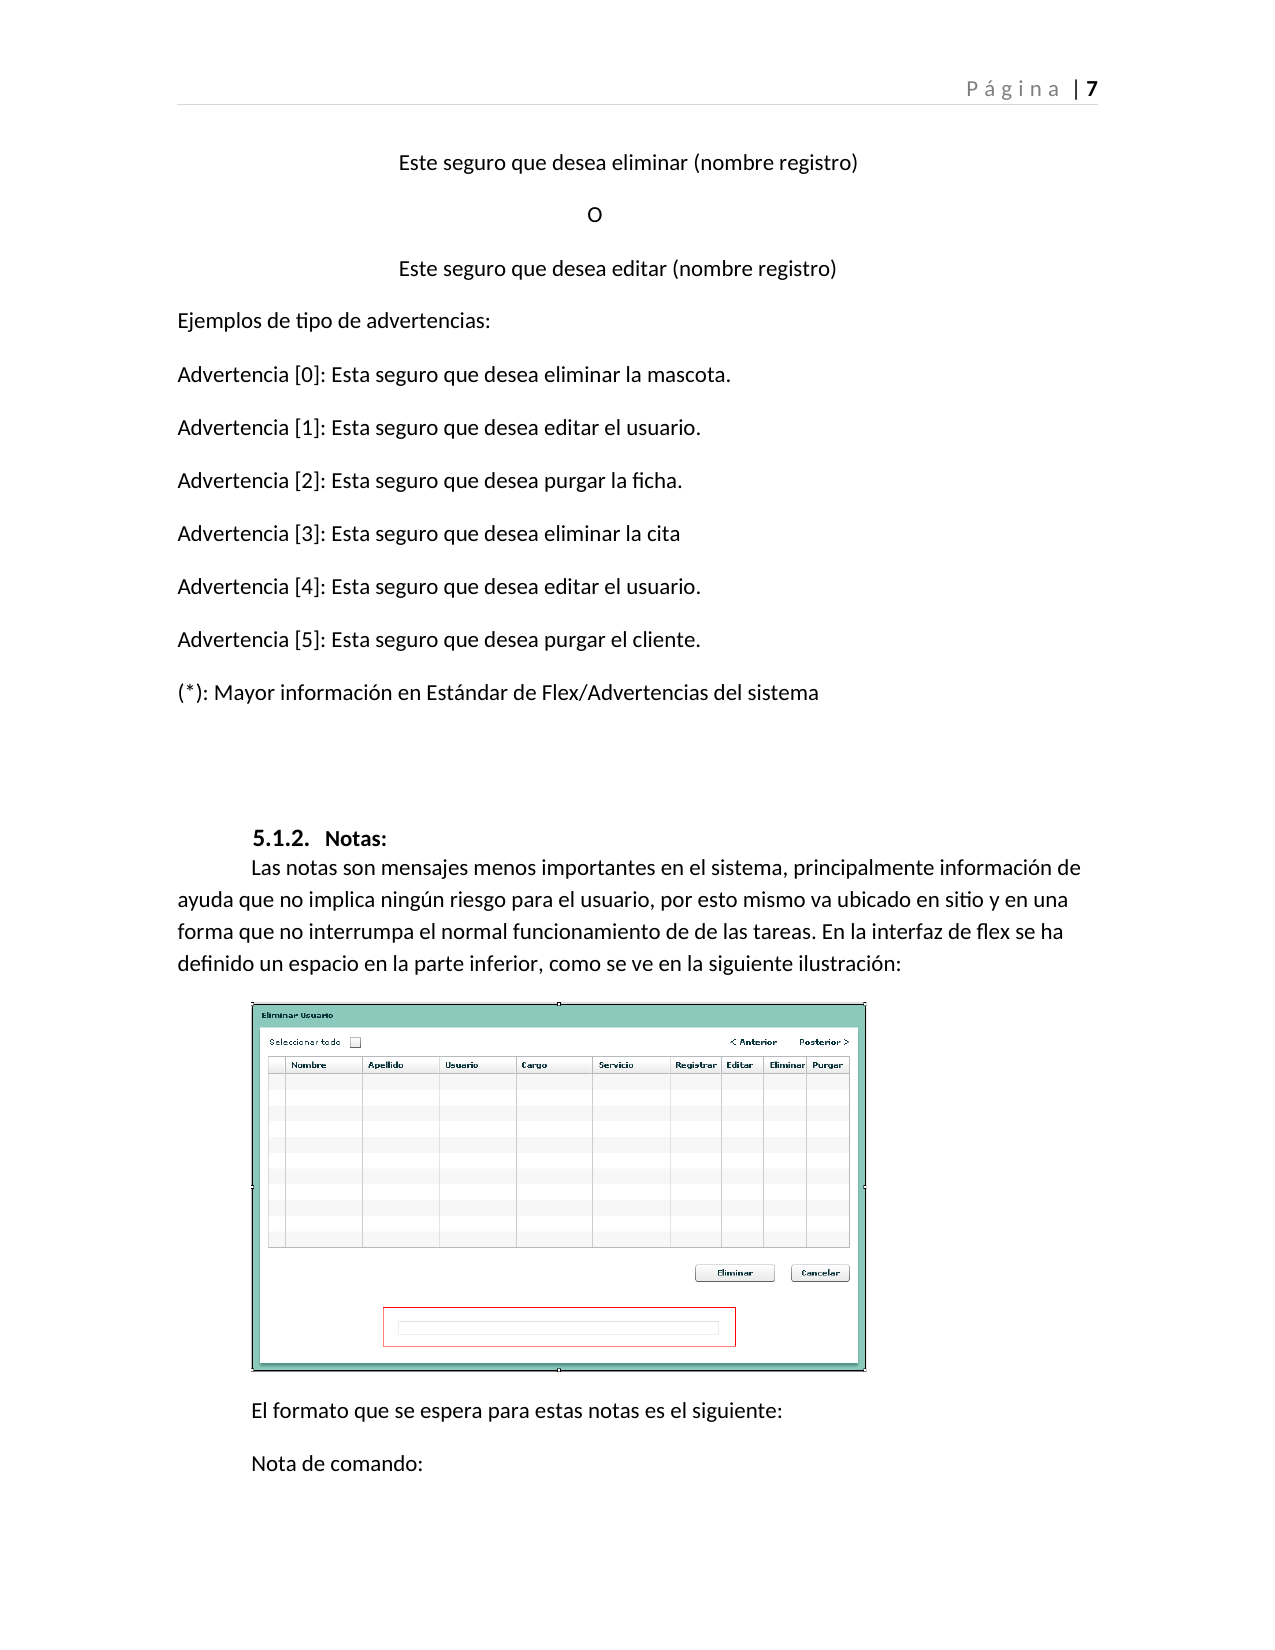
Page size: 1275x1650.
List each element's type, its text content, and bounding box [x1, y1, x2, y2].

text Ejemplos de tipo de advertencias: [177, 307, 1098, 335]
picture [251, 1002, 867, 1372]
text Este seguro que desea editar (nombre registro) [177, 254, 1098, 282]
text Advertencia [5]: Esta seguro que desea purgar el cliente. [177, 625, 1098, 653]
text Las notas son mensajes menos importantes en el sistema, principalmente información de ayuda que no implica ningún riesgo para el usuario, por esto mismo va ubicado en sitio y en una forma que no interrumpa el normal funcionamiento de de las tareas. En la interfaz de flex se ha definido un espacio en la parte inferior, como se ve en la siguiente ilustración: [177, 853, 1098, 977]
text Advertencia [4]: Esta seguro que desea editar el usuario. [177, 572, 1098, 600]
text O [177, 201, 1098, 229]
text Advertencia [2]: Esta seguro que desea purgar la ficha. [177, 466, 1098, 494]
text El formato que se espera para estas notas es el siguiente: [177, 1396, 1098, 1424]
text Advertencia [0]: Esta seguro que desea eliminar la mascota. [177, 360, 1098, 388]
text Nota de comando: [177, 1449, 1098, 1477]
text Advertencia [3]: Esta seguro que desea eliminar la cita [177, 519, 1098, 547]
text Este seguro que desea eliminar (nombre registro) [177, 148, 1098, 176]
text Advertencia [1]: Esta seguro que desea editar el usuario. [177, 413, 1098, 441]
list Notas: [252, 822, 1098, 853]
text (*): Mayor información en Estándar de Flex/Advertencias del sistema [177, 678, 1098, 706]
